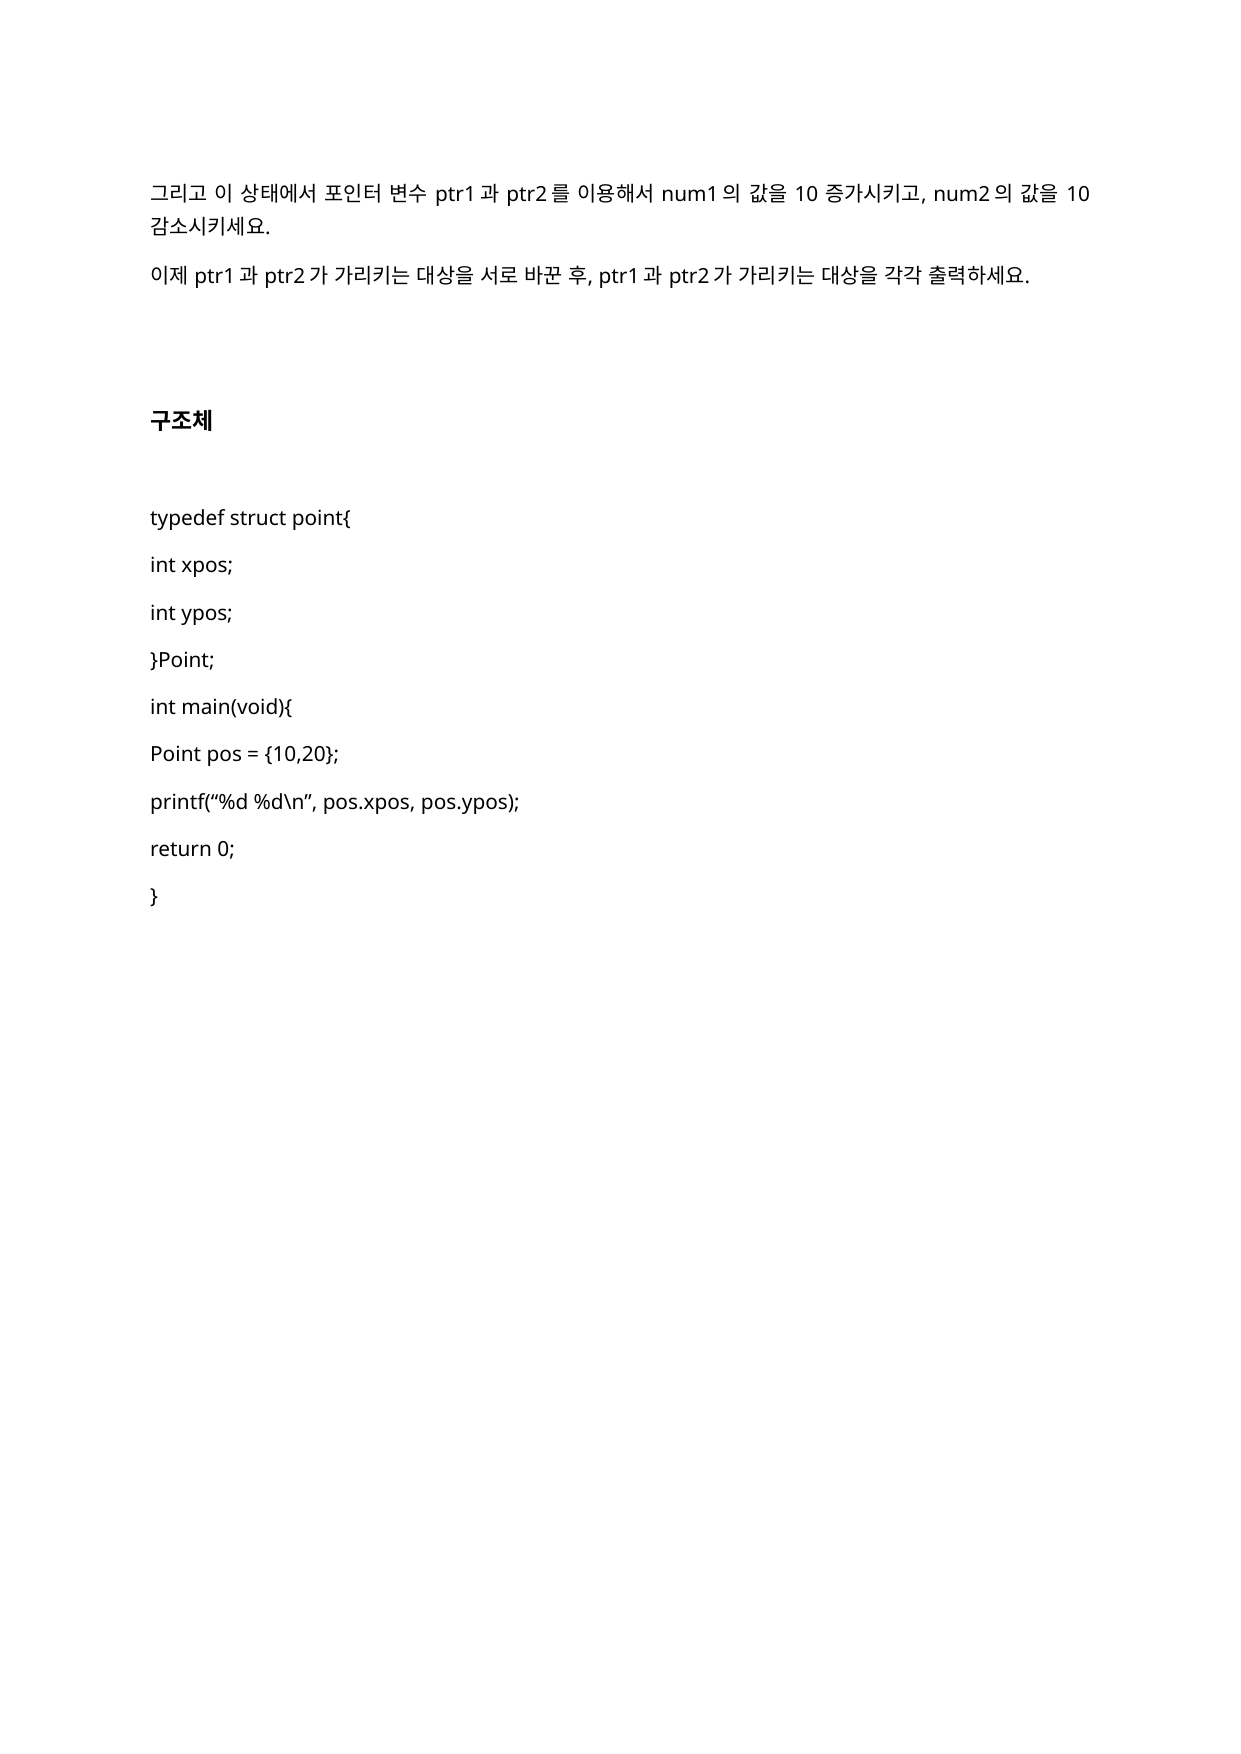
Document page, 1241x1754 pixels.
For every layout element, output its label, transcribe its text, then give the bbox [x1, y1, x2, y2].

text printf(“%d %d\n”, pos.xpos, pos.ypos); [150, 787, 1090, 815]
text typedef struct point{ [150, 503, 1090, 531]
text 구조체 [150, 403, 1090, 436]
text } [150, 881, 1090, 910]
text 그리고 이 상태에서 포인터 변수 ptr1과 ptr2를 이용해서 num1의 값을 10 증가시키고, num2의 값을 10 감소시키세요. [150, 177, 1090, 240]
text }Point; [150, 645, 1090, 673]
text int ypos; [150, 598, 1090, 626]
text int main(void){ [150, 692, 1090, 721]
text return 0; [150, 834, 1090, 862]
text Point pos = {10,20}; [150, 739, 1090, 768]
text int xpos; [150, 550, 1090, 579]
text 이제 ptr1과 ptr2가 가리키는 대상을 서로 바꾼 후, ptr1과 ptr2가 가리키는 대상을 각각 출력하세요. [150, 259, 1090, 289]
